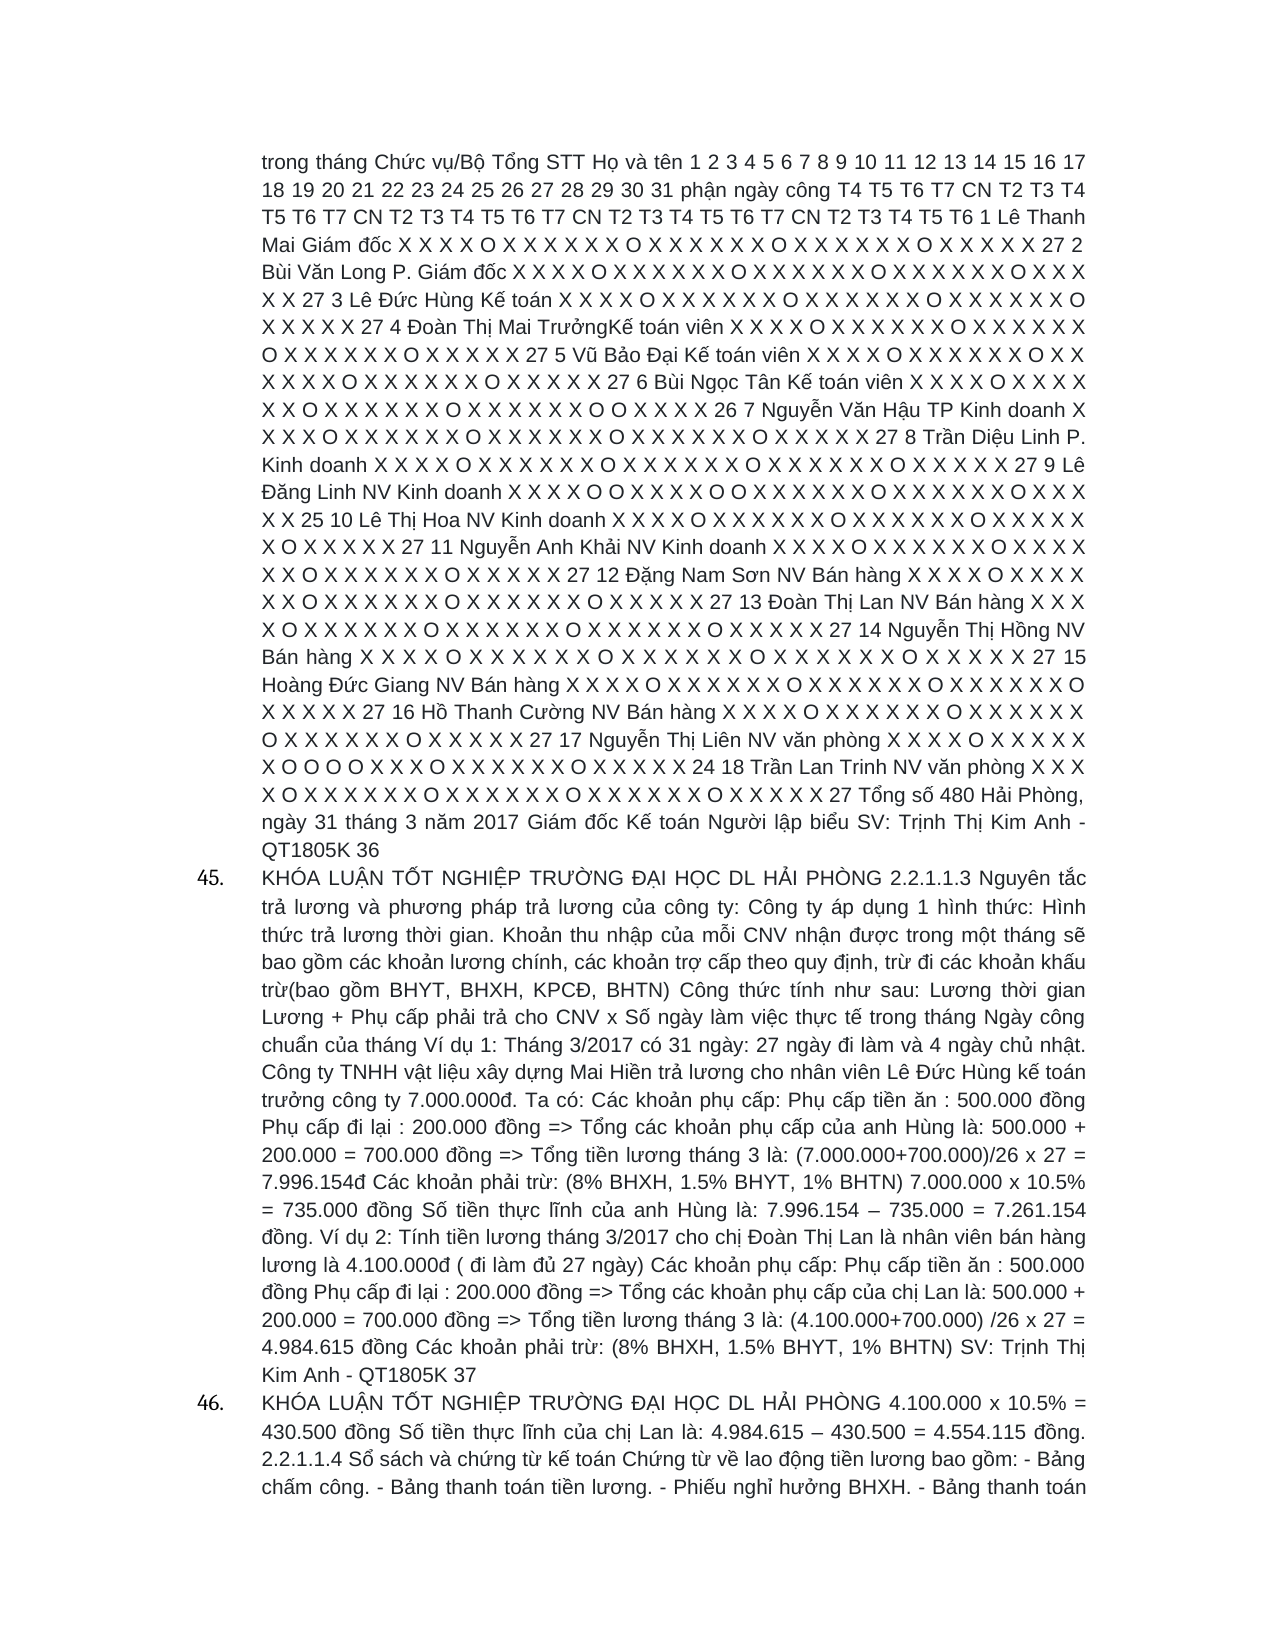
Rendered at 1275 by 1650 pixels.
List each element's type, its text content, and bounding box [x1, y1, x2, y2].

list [224, 150, 1087, 861]
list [224, 1390, 1087, 1499]
list KHÓA LUẬN TỐT NGHIỆP TRƯỜNG ĐẠI HỌC DL HẢI PHÒNG 2.2.1.1.3 Nguyên tắc trả lương và phương pháp trả lương của công ty: Công ty áp dụng 1 hình thức: Hình thức trả lương thời gian. Khoản thu nhập của mỗi CNV nhận được trong một tháng sẽ bao gồm các khoản lương chính, các khoản trợ cấp theo quy định, trừ đi các khoản khấu trừ(bao gồm BHYT, BHXH, KPCĐ, BHTN) Công thức tính như sau: Lương thời gian Lương + Phụ cấp phải trả cho CNV x Số ngày làm việc thực tế trong tháng Ngày công chuẩn của tháng Ví dụ 1: Tháng 3/2017 có 31 ngày: 27 ngày đi làm và 4 ngày chủ nhật. Công ty TNHH vật liệu xây dựng Mai Hiền trả lương cho nhân viên Lê Đức Hùng kế toán trưởng công ty 7.000.000đ. Ta có: Các khoản phụ cấp: Phụ cấp tiền ăn : 500.000 đồng Phụ cấp đi lại : 200.000 đồng => Tổng các khoản phụ cấp của anh Hùng là: 500.000 + 200.000 = 700.000 đồng => Tổng tiền lương tháng 3 là: (7.000.000+700.000)/26 x 27 = 7.996.154đ Các khoản phải trừ: (8% BHXH, 1.5% BHYT, 1% BHTN) 7.000.000 x 10.5% = 735.000 đồng Số tiền thực lĩnh của anh Hùng là: 7.996.154 – 735.000 = 7.261.154 đồng. Ví dụ 2: Tính tiền lương tháng 3/2017 cho chị Đoàn Thị Lan là nhân viên bán hàng lương là 4.100.000đ ( đi làm đủ 27 ngày) Các khoản phụ cấp: Phụ cấp tiền ăn : 500.000 đồng Phụ cấp đi lại : 200.000 đồng => Tổng các khoản phụ cấp của chị Lan là: 500.000 + 200.000 = 700.000 đồng => Tổng tiền lương tháng 3 là: (4.100.000+700.000) /26 x 27 = 4.984.615 đồng Các khoản phải trừ: (8% BHXH, 1.5% BHYT, 1% BHTN) SV: Trịnh Thị Kim Anh - QT1805K 37 [224, 865, 1087, 1386]
